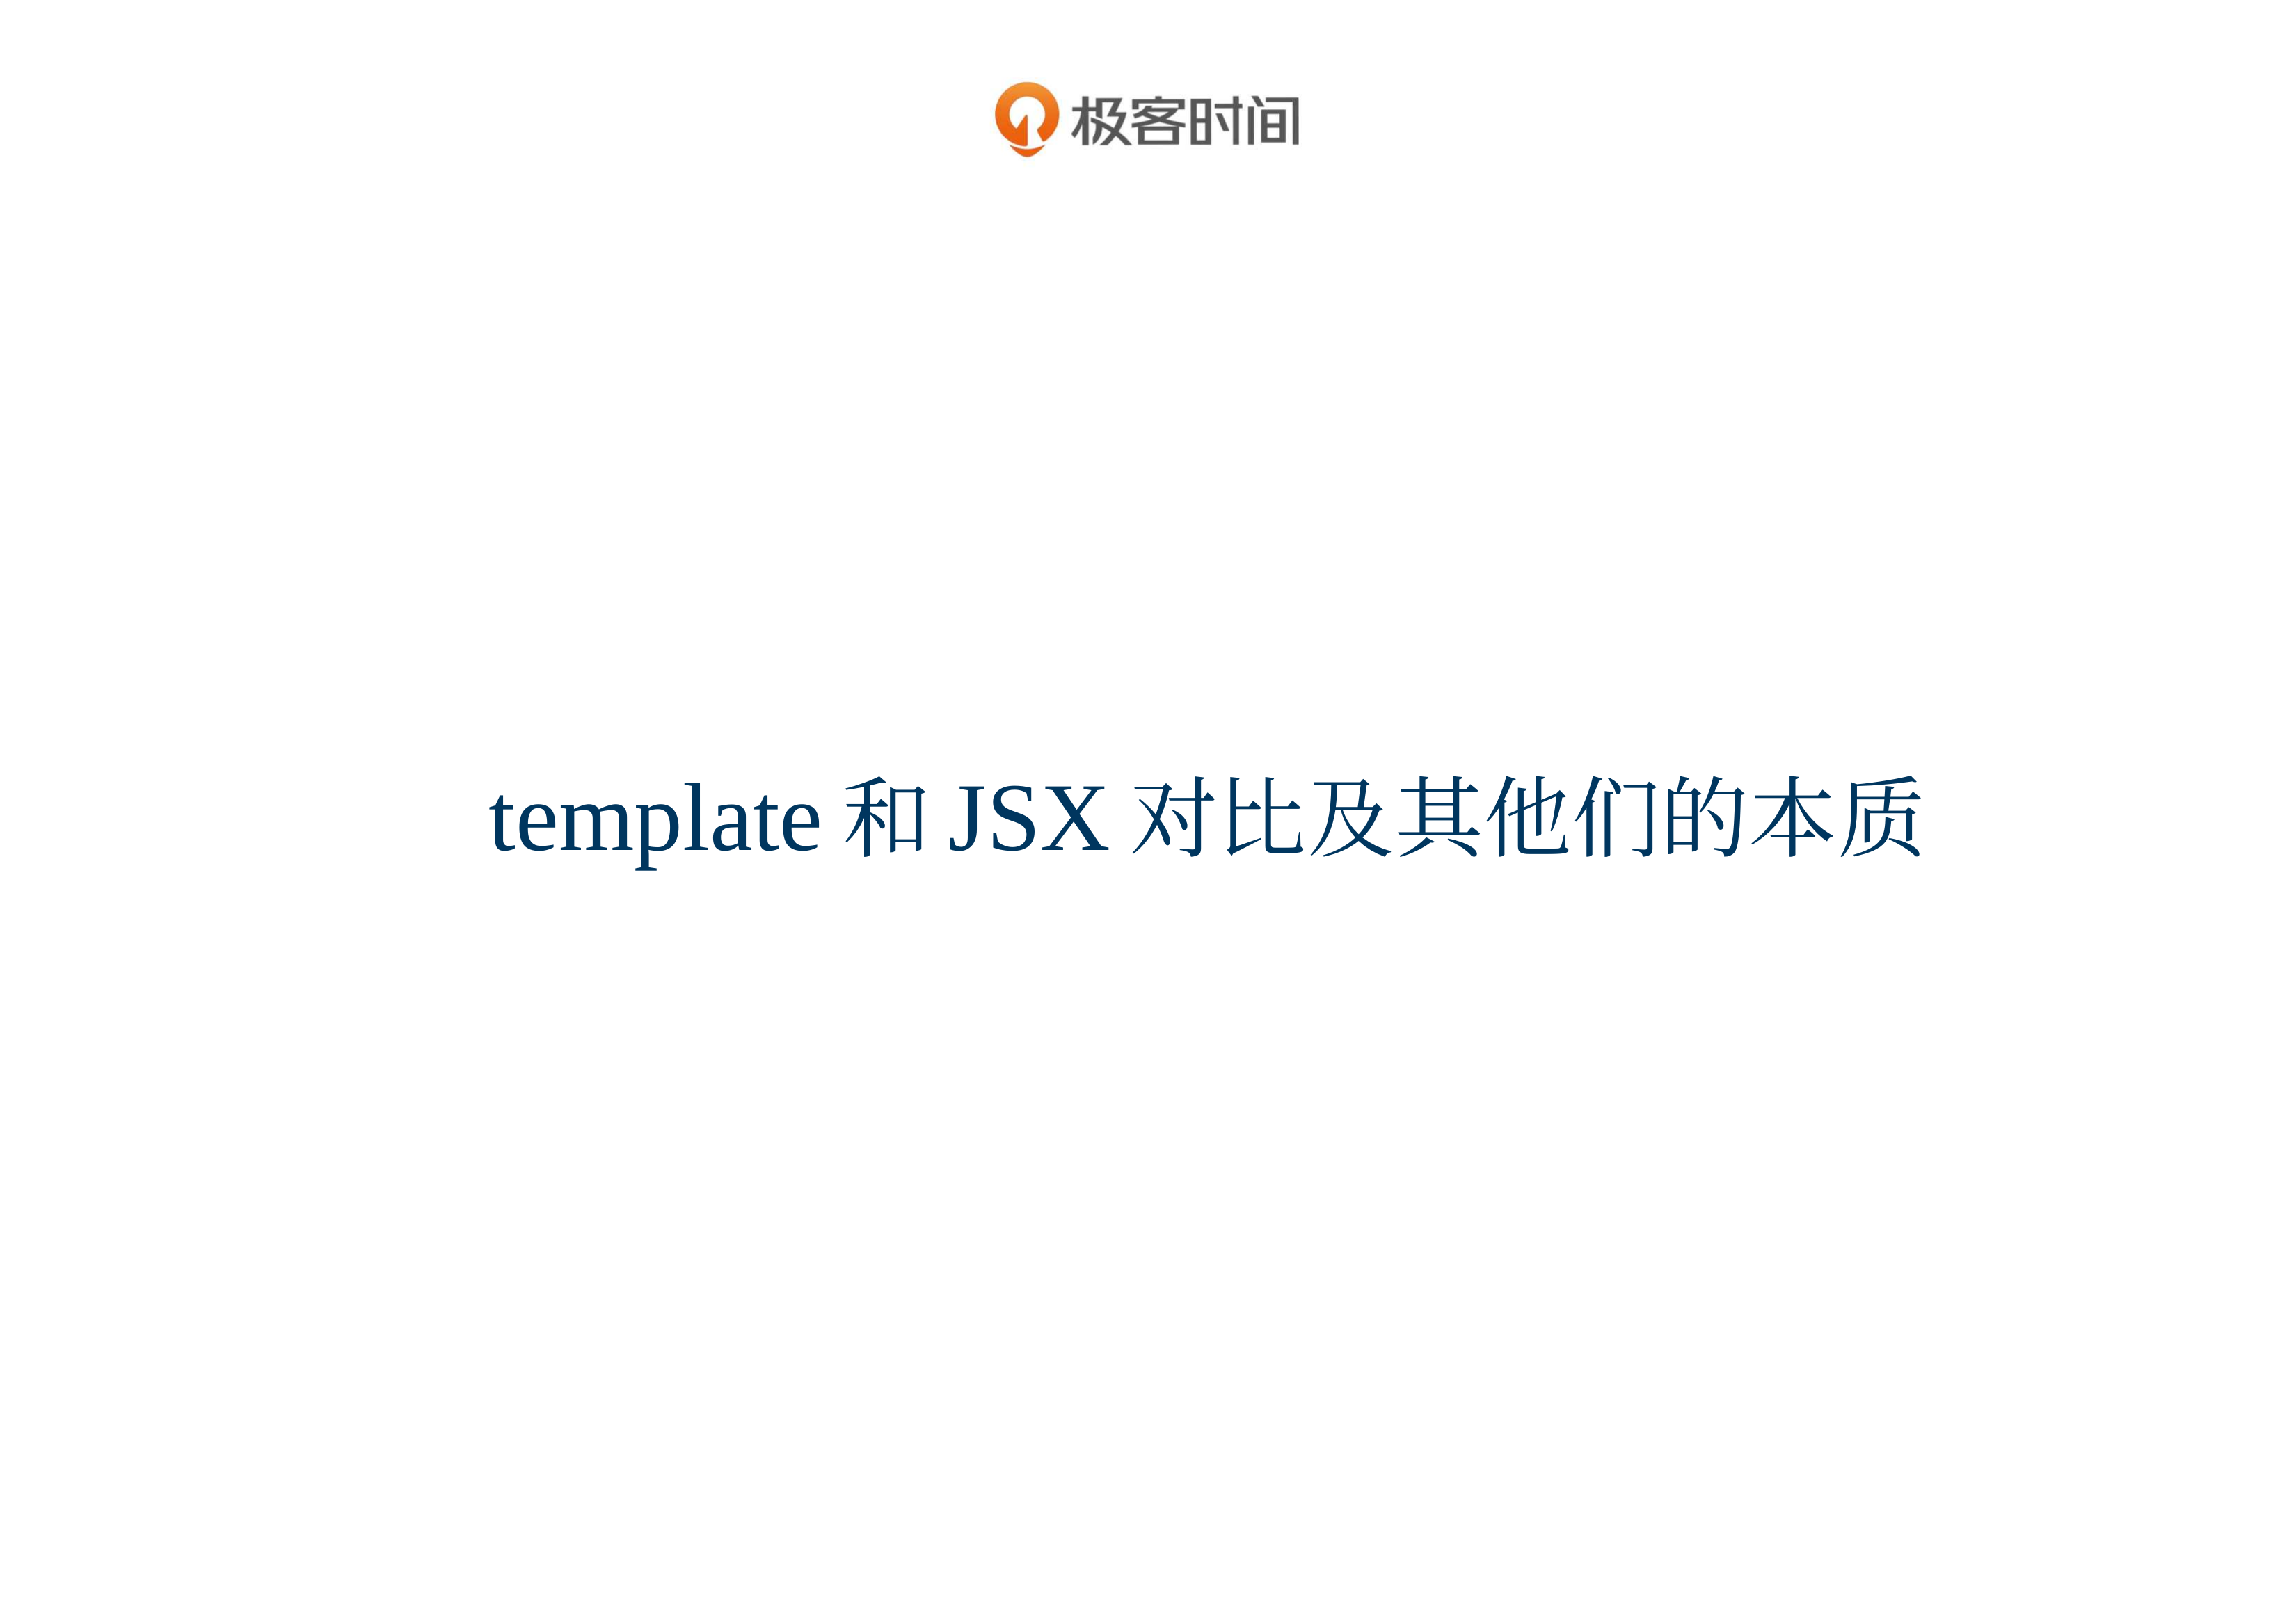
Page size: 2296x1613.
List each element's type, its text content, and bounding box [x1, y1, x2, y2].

picture [946, 22, 1346, 223]
text template和JSX对比及其他们的本质 [366, 748, 1926, 876]
